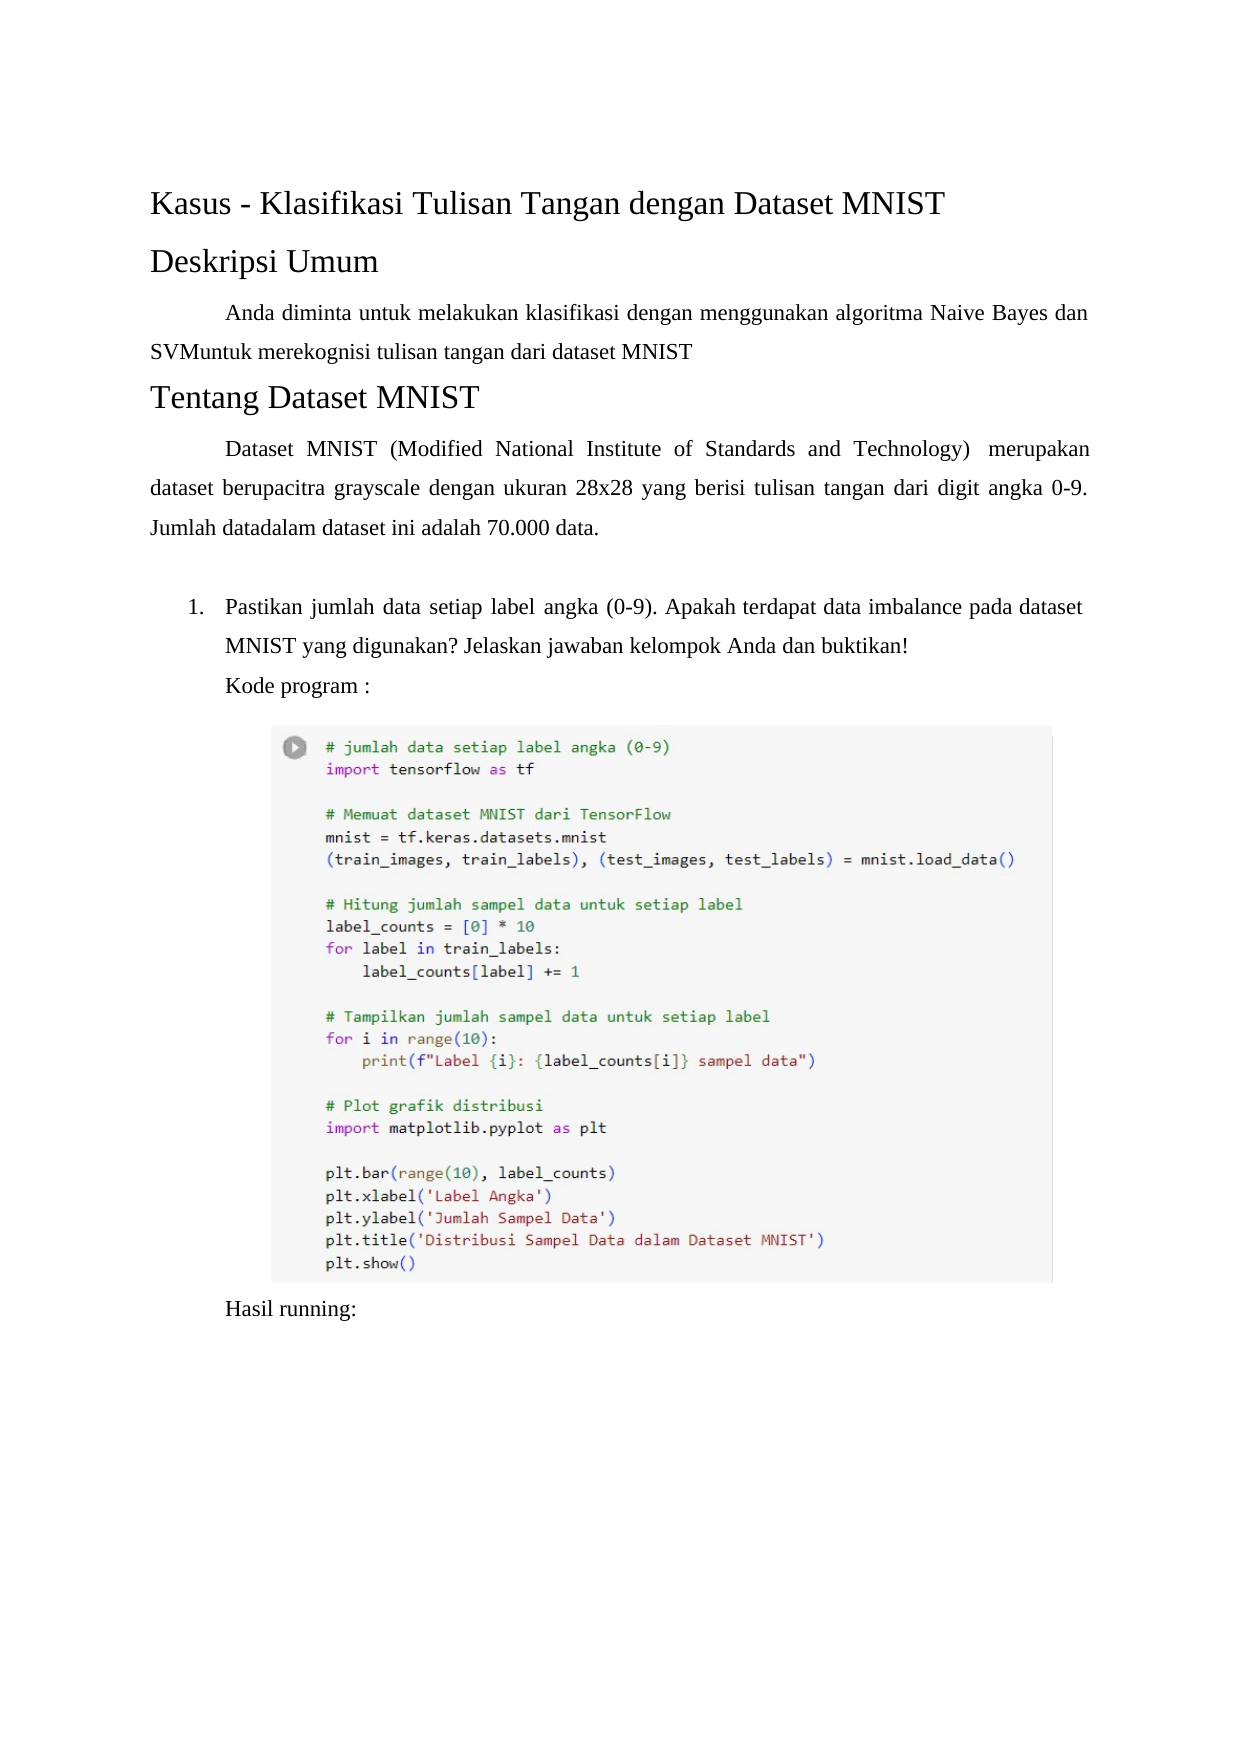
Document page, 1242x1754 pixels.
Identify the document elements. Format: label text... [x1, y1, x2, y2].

text Kode program : [225, 672, 1171, 698]
text Anda diminta untuk melakukan klasifikasi dengan menggunakan algoritma Naive Bayes dan SVMuntuk merekognisi tulisan tangan dari dataset MNIST [150, 298, 1089, 364]
title Kasus - Klasifikasi Tulisan Tangan dengan Dataset MNIST Deskripsi Umum [150, 183, 1063, 279]
title Tentang Dataset MNIST [150, 377, 1171, 416]
text Dataset MNIST (Modified National Institute of Standards and Technology) merupakan dataset berupacitra grayscale dengan ukuran 28x28 yang berisi tulisan tangan dari digit angka 0-9. Jumlah datadalam dataset ini adalah 70.000 data. [150, 435, 1090, 540]
list Pastikan jumlah data setiap label angka (0-9). Apakah terdapat data imbalance pada dataset MNIST yang digunakan? Jelaskan jawaban kelompok Anda dan buktikan! [187, 593, 1089, 659]
picture [271, 725, 1053, 1283]
